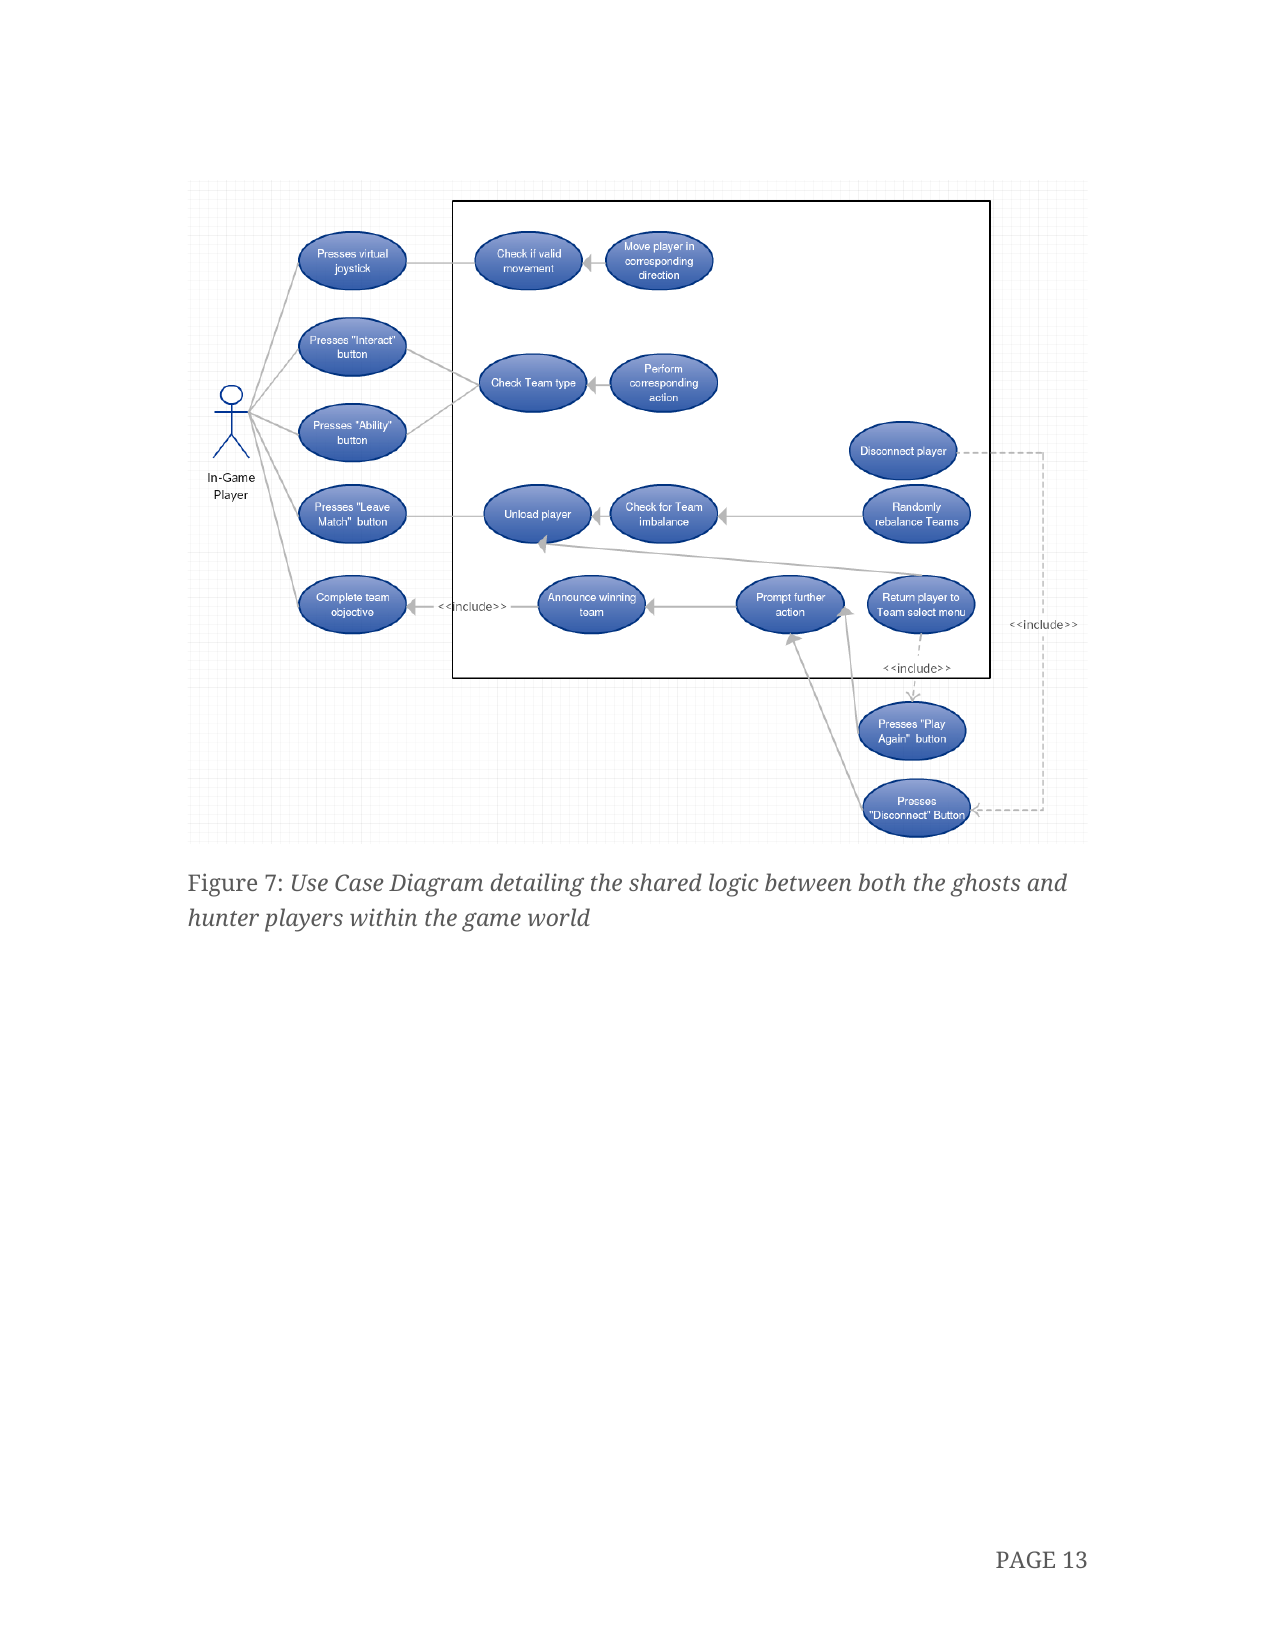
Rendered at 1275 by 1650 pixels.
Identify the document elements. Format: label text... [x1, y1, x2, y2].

picture [187, 180, 1088, 844]
text Figure 7: Use Case Diagram detailing the shared logic between both the ghosts and hunter players within the game world [187, 867, 1087, 933]
